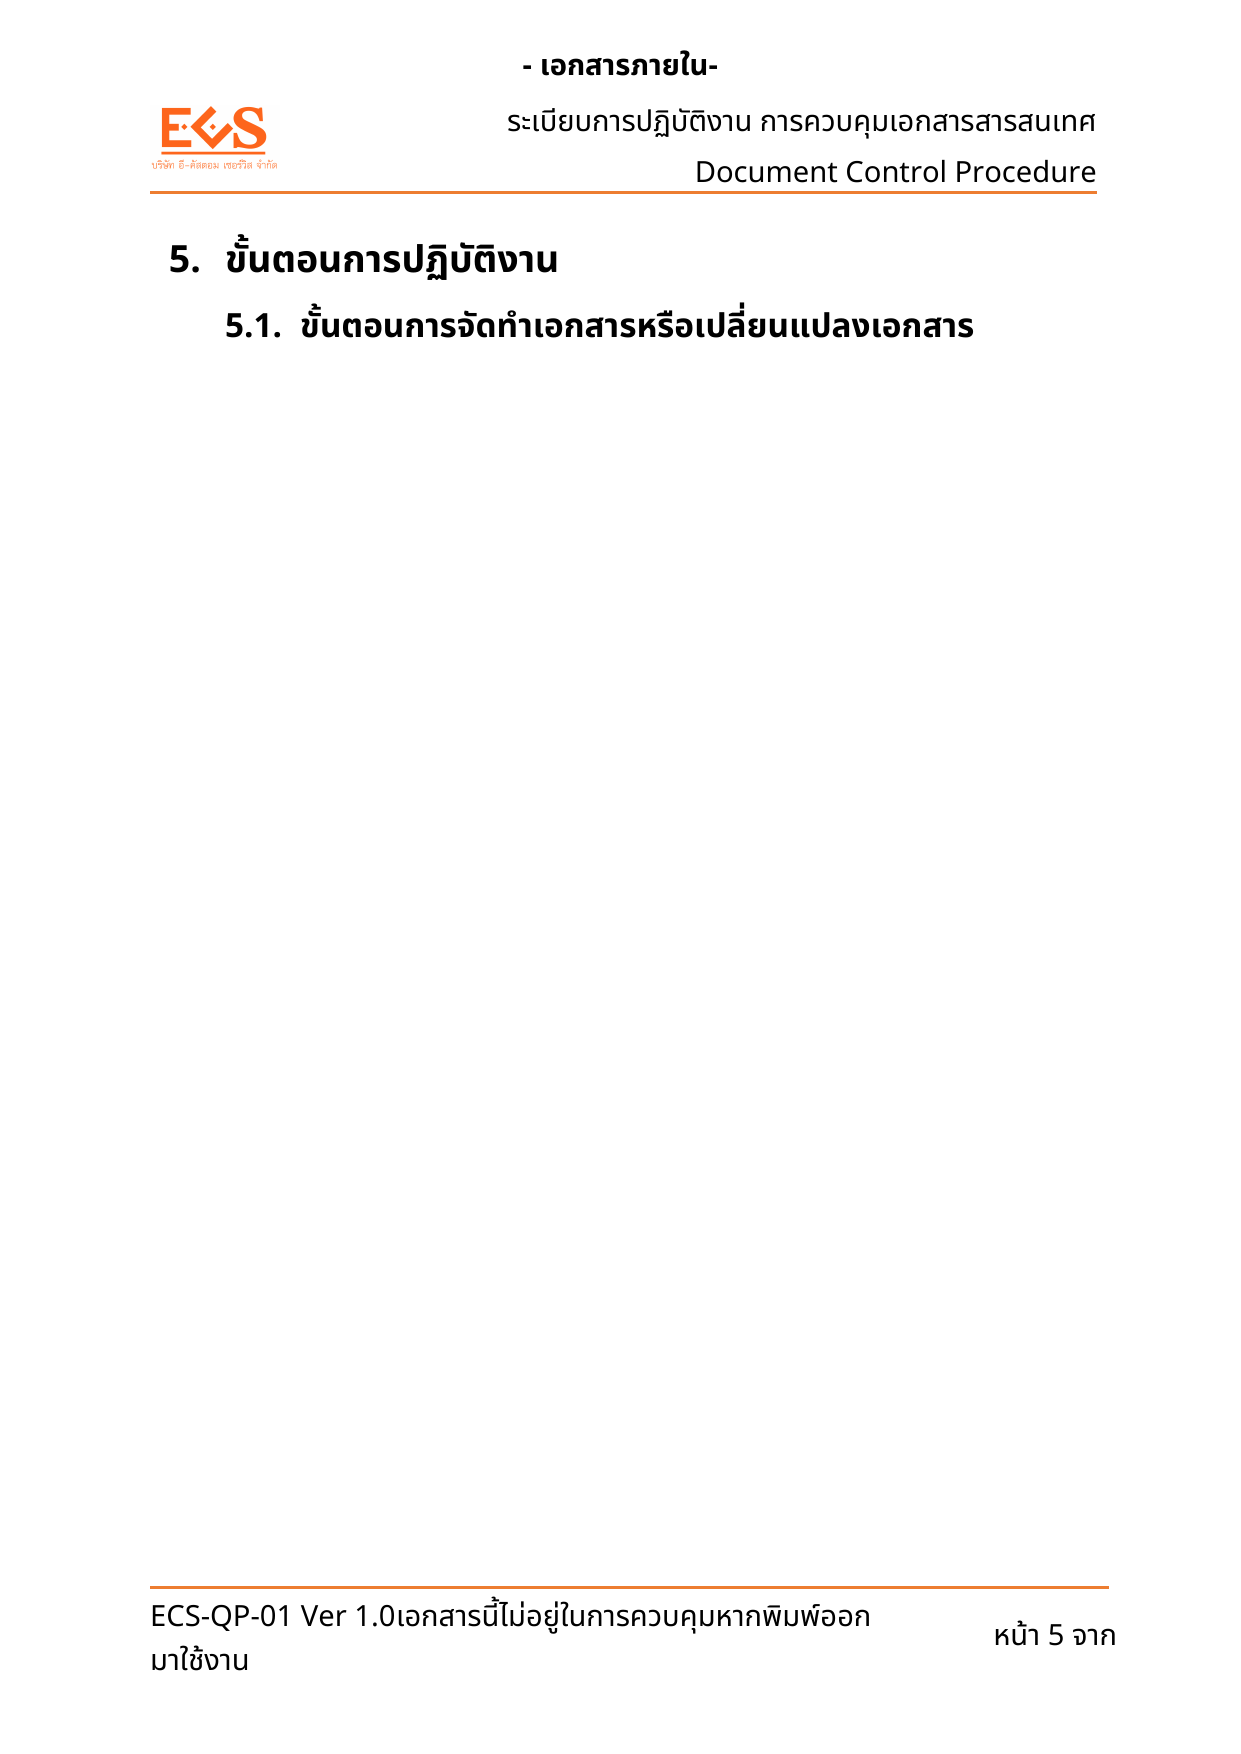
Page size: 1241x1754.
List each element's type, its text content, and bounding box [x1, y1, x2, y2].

picture [149, 105, 280, 170]
subtitle ขั้นตอนการจัดทำเอกสารหรือเปลี่ยนแปลงเอกสาร [225, 302, 1087, 352]
subtitle ขั้นตอนการปฏิบัติงาน [169, 232, 1087, 289]
